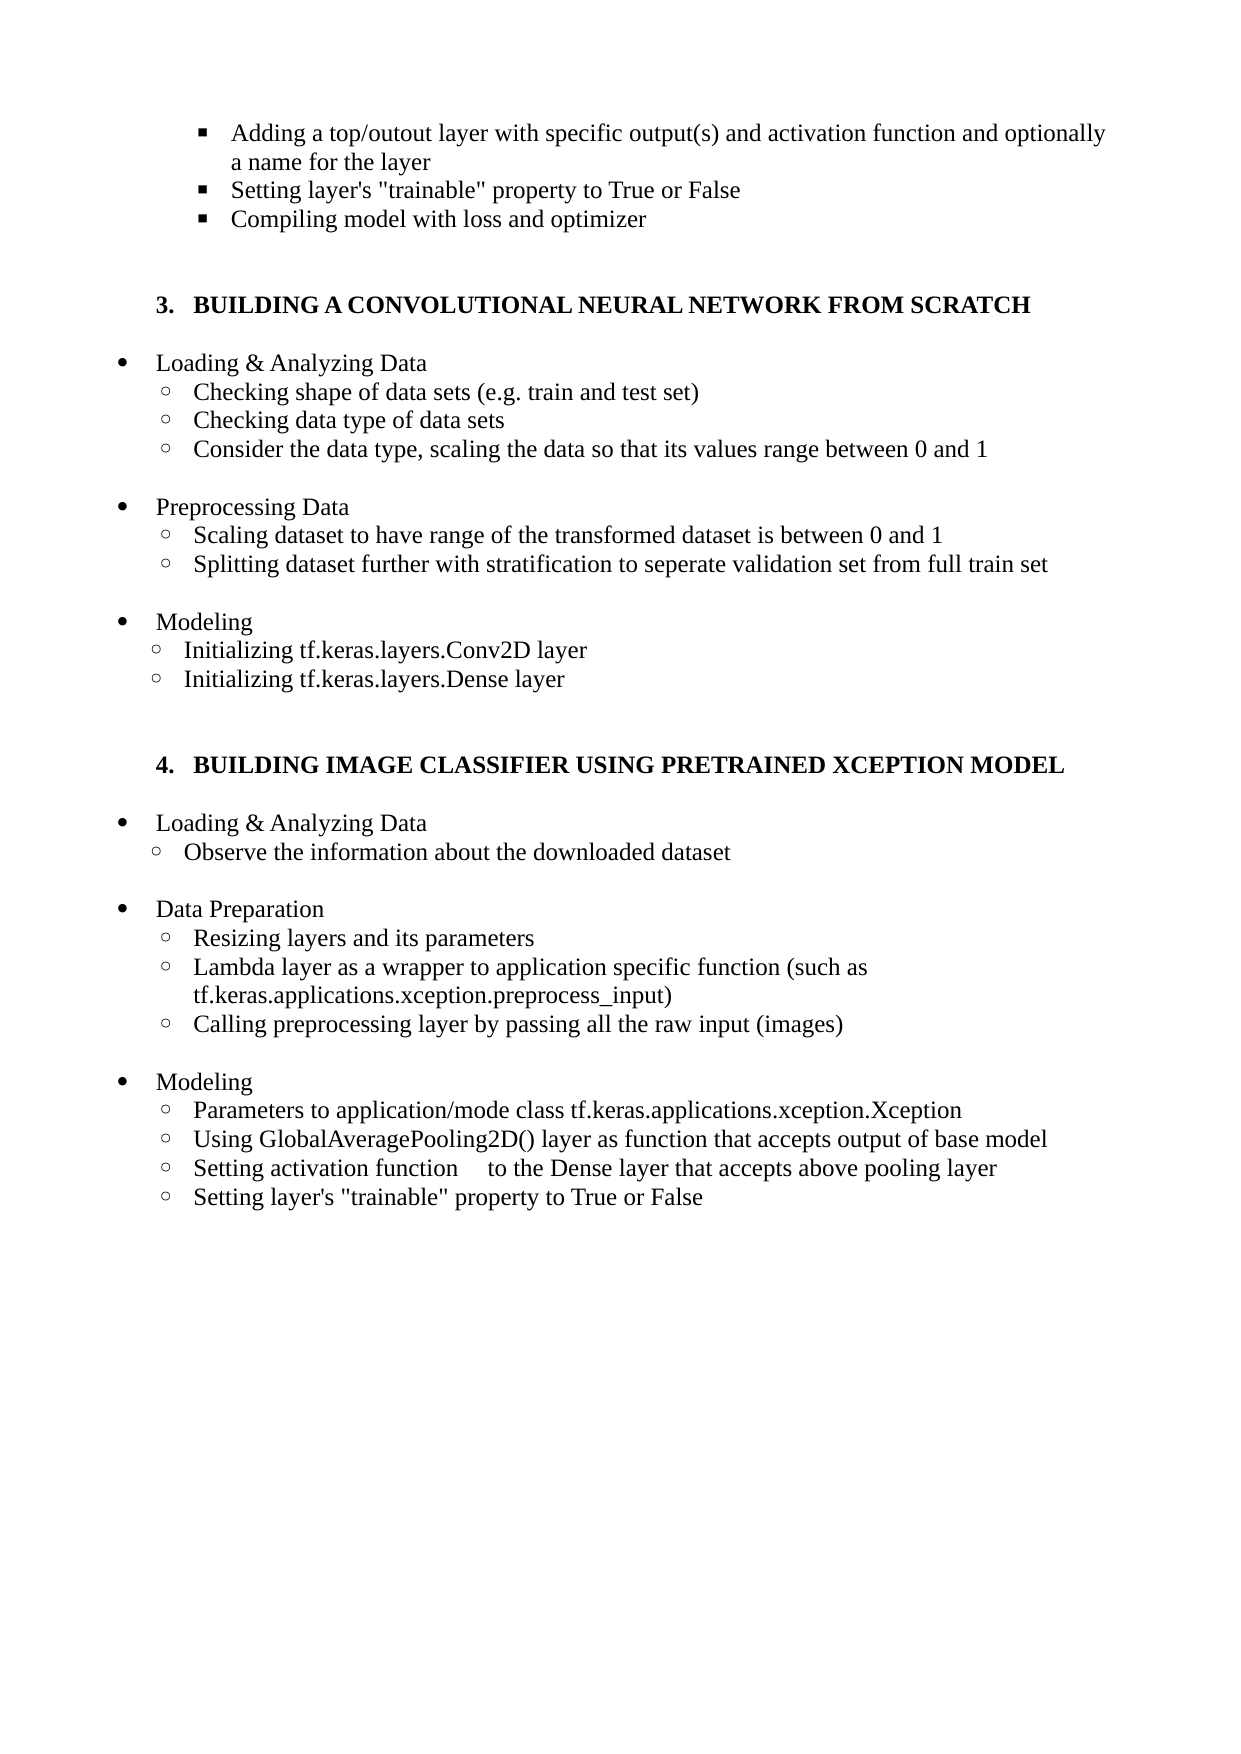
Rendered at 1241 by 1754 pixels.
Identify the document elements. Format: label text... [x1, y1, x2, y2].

list Consider the data type, scaling the data so that its values range between 0 and 1 [156, 434, 1122, 463]
list Parameters to application/mode class tf.keras.applications.xception.Xception [156, 1096, 1122, 1124]
list Splitting dataset further with stratification to seperate validation set from full train set [156, 549, 1122, 578]
list BUILDING IMAGE CLASSIFIER USING PRETRAINED XCEPTION MODEL [156, 751, 1122, 779]
list Setting activation function to the Dense layer that accepts above pooling layer [156, 1153, 1122, 1182]
list Loading & Analyzing Data [118, 808, 1122, 837]
list Resizing layers and its parameters [156, 923, 1122, 952]
list Initializing tf.keras.layers.Dense layer [146, 664, 1122, 693]
list Setting layer's "trainable" property to True or False [193, 176, 1122, 204]
list BUILDING A CONVOLUTIONAL NEURAL NETWORK FROM SCRATCH [156, 291, 1122, 319]
list Initializing tf.keras.layers.Conv2D layer [146, 636, 1122, 664]
list Modeling [118, 607, 1122, 636]
list Preprocessing Data [118, 492, 1122, 521]
list Lambda layer as a wrapper to application specific function (such as tf.keras.applications.xception.preprocess_input) [156, 952, 1122, 1009]
list Using GlobalAveragePooling2D() layer as function that accepts output of base model [156, 1124, 1122, 1153]
list Compiling model with loss and optimizer [193, 204, 1122, 233]
list Calling preprocessing layer by passing all the raw input (images) [156, 1009, 1122, 1038]
list Observe the information about the downloaded dataset [146, 837, 1122, 866]
list Setting layer's "trainable" property to True or False [156, 1182, 1122, 1211]
list Scaling dataset to have range of the transformed dataset is between 0 and 1 [156, 521, 1122, 549]
list Checking data type of data sets [156, 406, 1122, 434]
list Data Preparation [118, 894, 1122, 923]
list Loading & Analyzing Data [118, 348, 1122, 377]
list Modeling [118, 1067, 1122, 1096]
list Checking shape of data sets (e.g. train and test set) [156, 377, 1122, 406]
list Adding a top/outout layer with specific output(s) and activation function and optionally a name for the layer [193, 118, 1122, 176]
